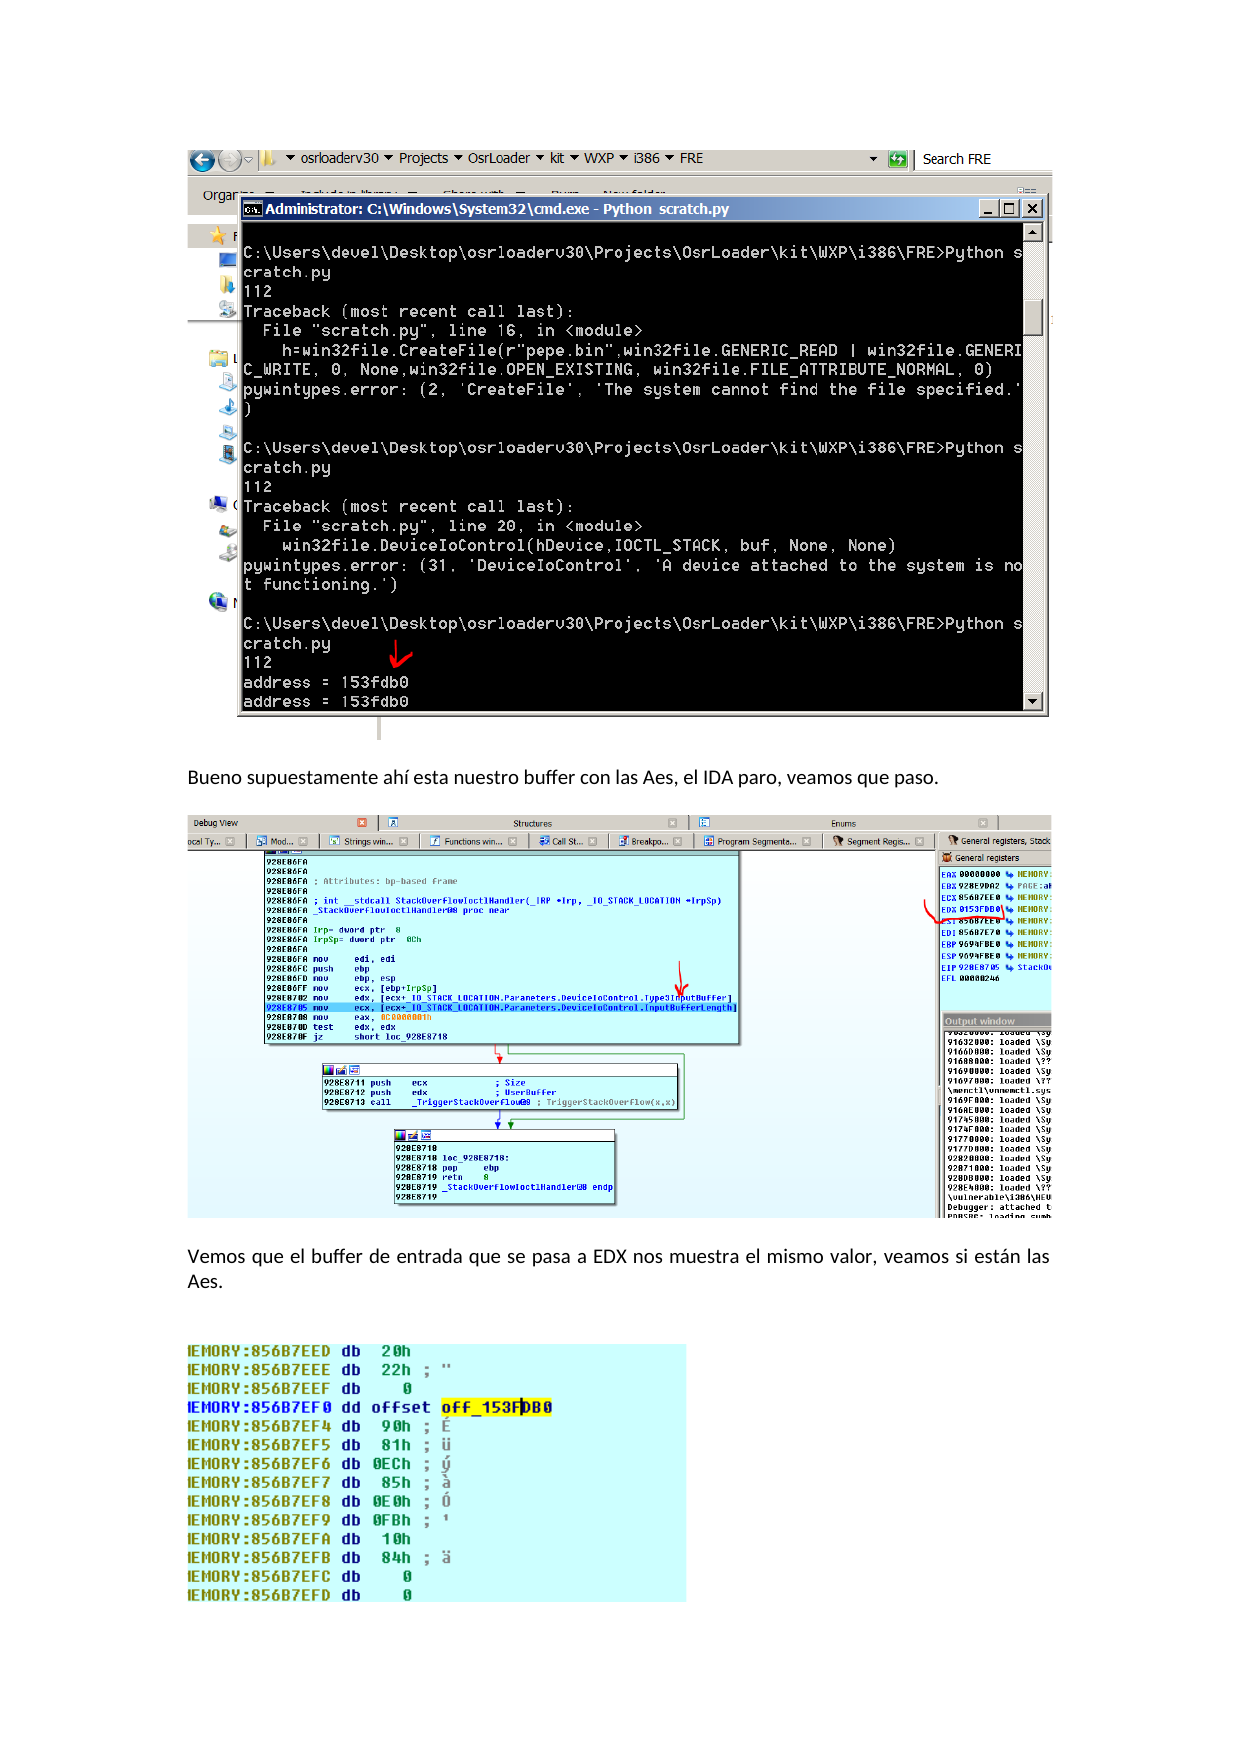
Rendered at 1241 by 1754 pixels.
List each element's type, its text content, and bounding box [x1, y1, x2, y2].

text Vemos que el buffer de entrada que se pasa a EDX nos muestra el mismo valor, veamos si están las Aes. [187, 1243, 1053, 1294]
picture [187, 150, 1053, 740]
picture [187, 815, 1052, 1218]
text Bueno supuestamente ahí esta nuestro buffer con las Aes, el IDA paro, veamos que paso. [187, 764, 1053, 790]
picture [187, 1344, 687, 1602]
